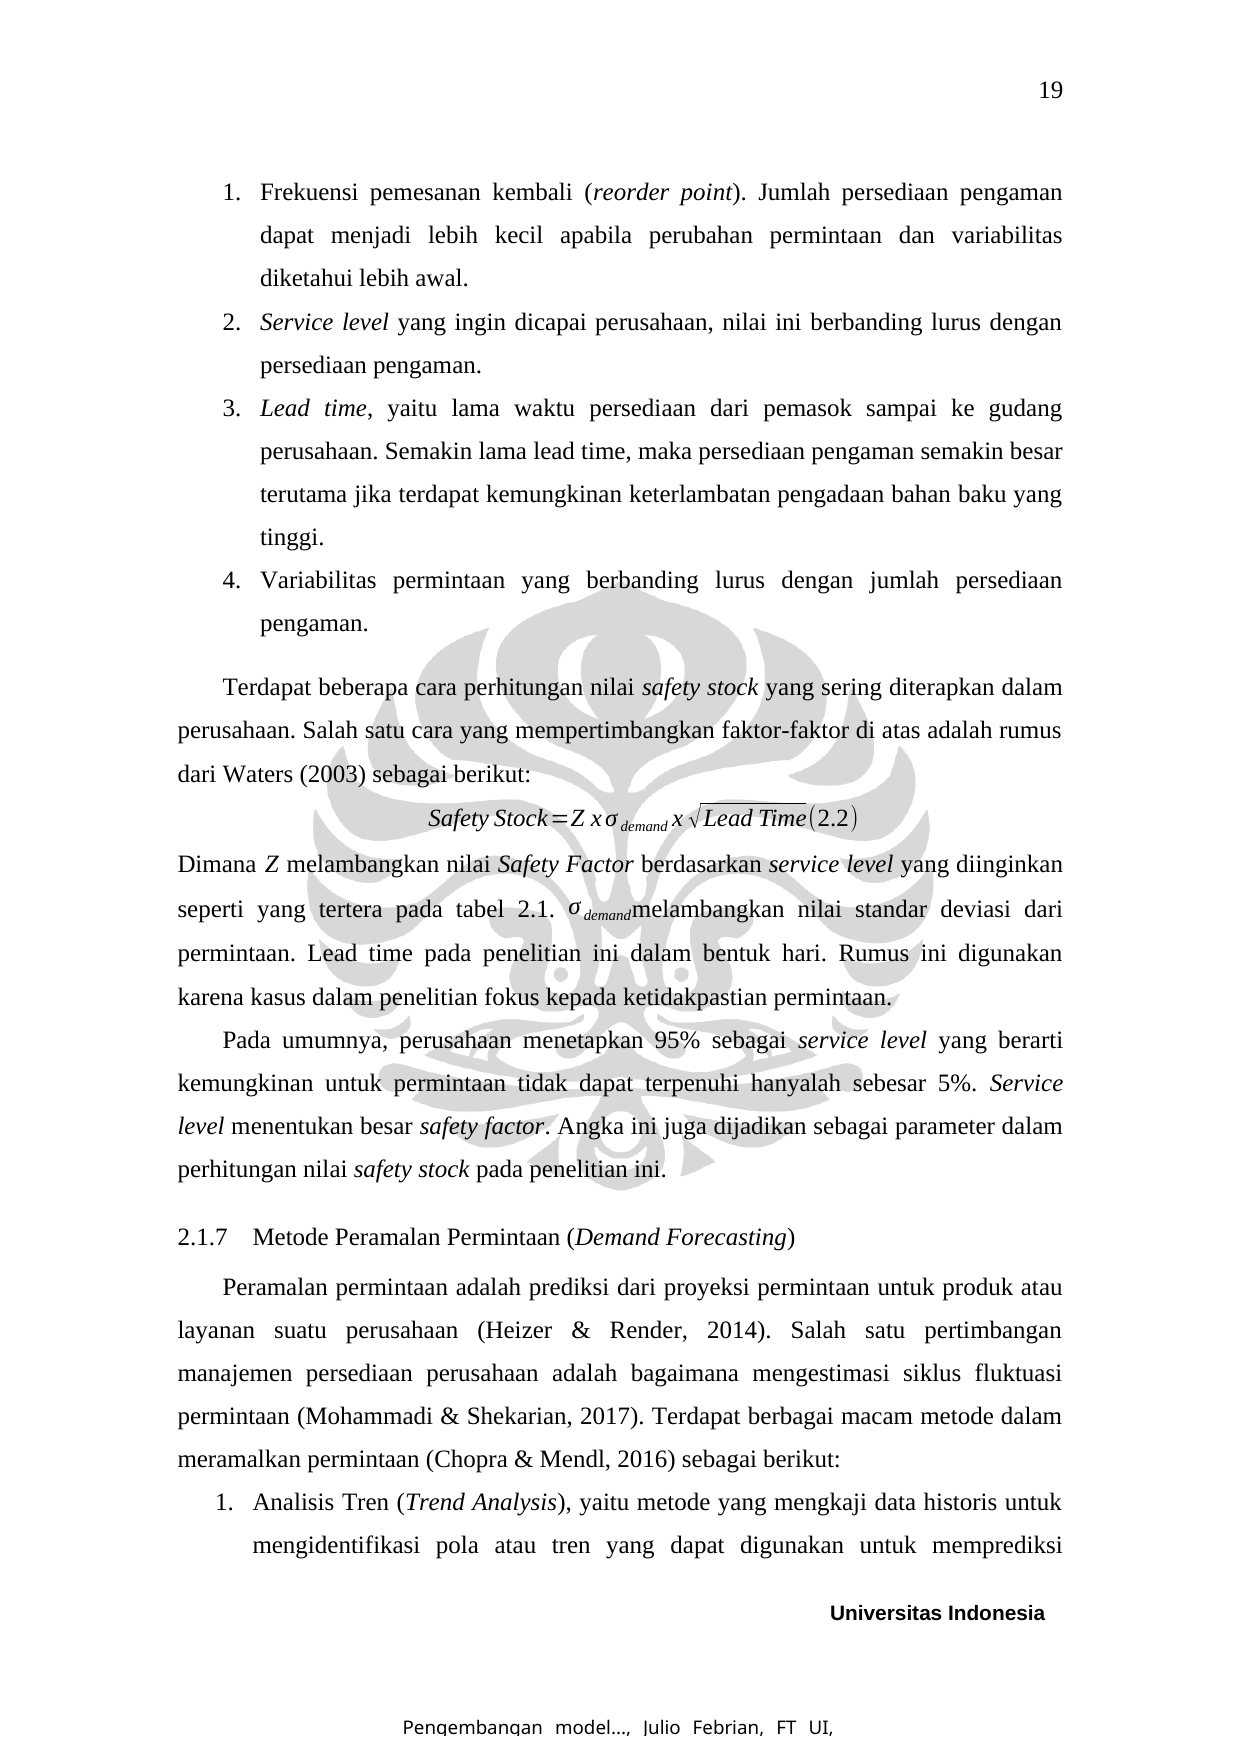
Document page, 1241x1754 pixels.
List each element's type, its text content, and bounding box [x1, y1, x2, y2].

text Terdapat beberapa cara perhitungan nilai safety stock yang sering diterapkan dalam perusahaan. Salah satu cara yang mempertimbangkan faktor-faktor di atas adalah rumus dari Waters (2003) sebagai berikut: [177, 672, 1063, 787]
subtitle Metode Peramalan Permintaan (Demand Forecasting) [177, 1222, 1063, 1251]
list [215, 1487, 1063, 1559]
text Dimana melambangkan nilai Safety Factor berdasarkan service level yang diinginkan seperti yang tertera pada tabel 2.1. melambangkan nilai standar deviasi dari permintaan. Lead time pada penelitian ini dalam bentuk hari. Rumus ini digunakan karena kasus dalam penelitian fokus kepada ketidakpastian permintaan. [177, 849, 1063, 1010]
list Service level yang ingin dicapai perusahaan, nilai ini berbanding lurus dengan persediaan pengaman. [222, 307, 1063, 378]
text Pada umumnya, perusahaan menetapkan 95% sebagai service level yang berarti kemungkinan untuk permintaan tidak dapat terpenuhi hanyalah sebesar 5%. Service level menentukan besar safety factor. Angka ini juga dijadikan sebagai parameter dalam perhitungan nilai safety stock pada penelitian ini. [177, 1025, 1063, 1183]
text Peramalan permintaan adalah prediksi dari proyeksi permintaan untuk produk atau layanan suatu perusahaan (Heizer & Render, 2014). Salah satu pertimbangan manajemen persediaan perusahaan adalah bagaimana mengestimasi siklus fluktuasi permintaan (Mohammadi & Shekarian, 2017). Terdapat berbagai macam metode dalam meramalkan permintaan (Chopra & Mendl, 2016) sebagai berikut: [177, 1272, 1063, 1473]
list Frekuensi pemesanan kembali (reorder point). Jumlah persediaan pengaman dapat menjadi lebih kecil apabila perubahan permintaan dan variabilitas diketahui lebih awal. [222, 177, 1063, 292]
list Lead time, yaitu lama waktu persediaan dari pemasok sampai ke gudang perusahaan. Semakin lama lead time, maka persediaan pengaman semakin besar terutama jika terdapat kemungkinan keterlambatan pengadaan bahan baku yang tinggi. [222, 393, 1063, 551]
list Variabilitas permintaan yang berbanding lurus dengan jumlah persediaan pengaman. [222, 565, 1063, 637]
